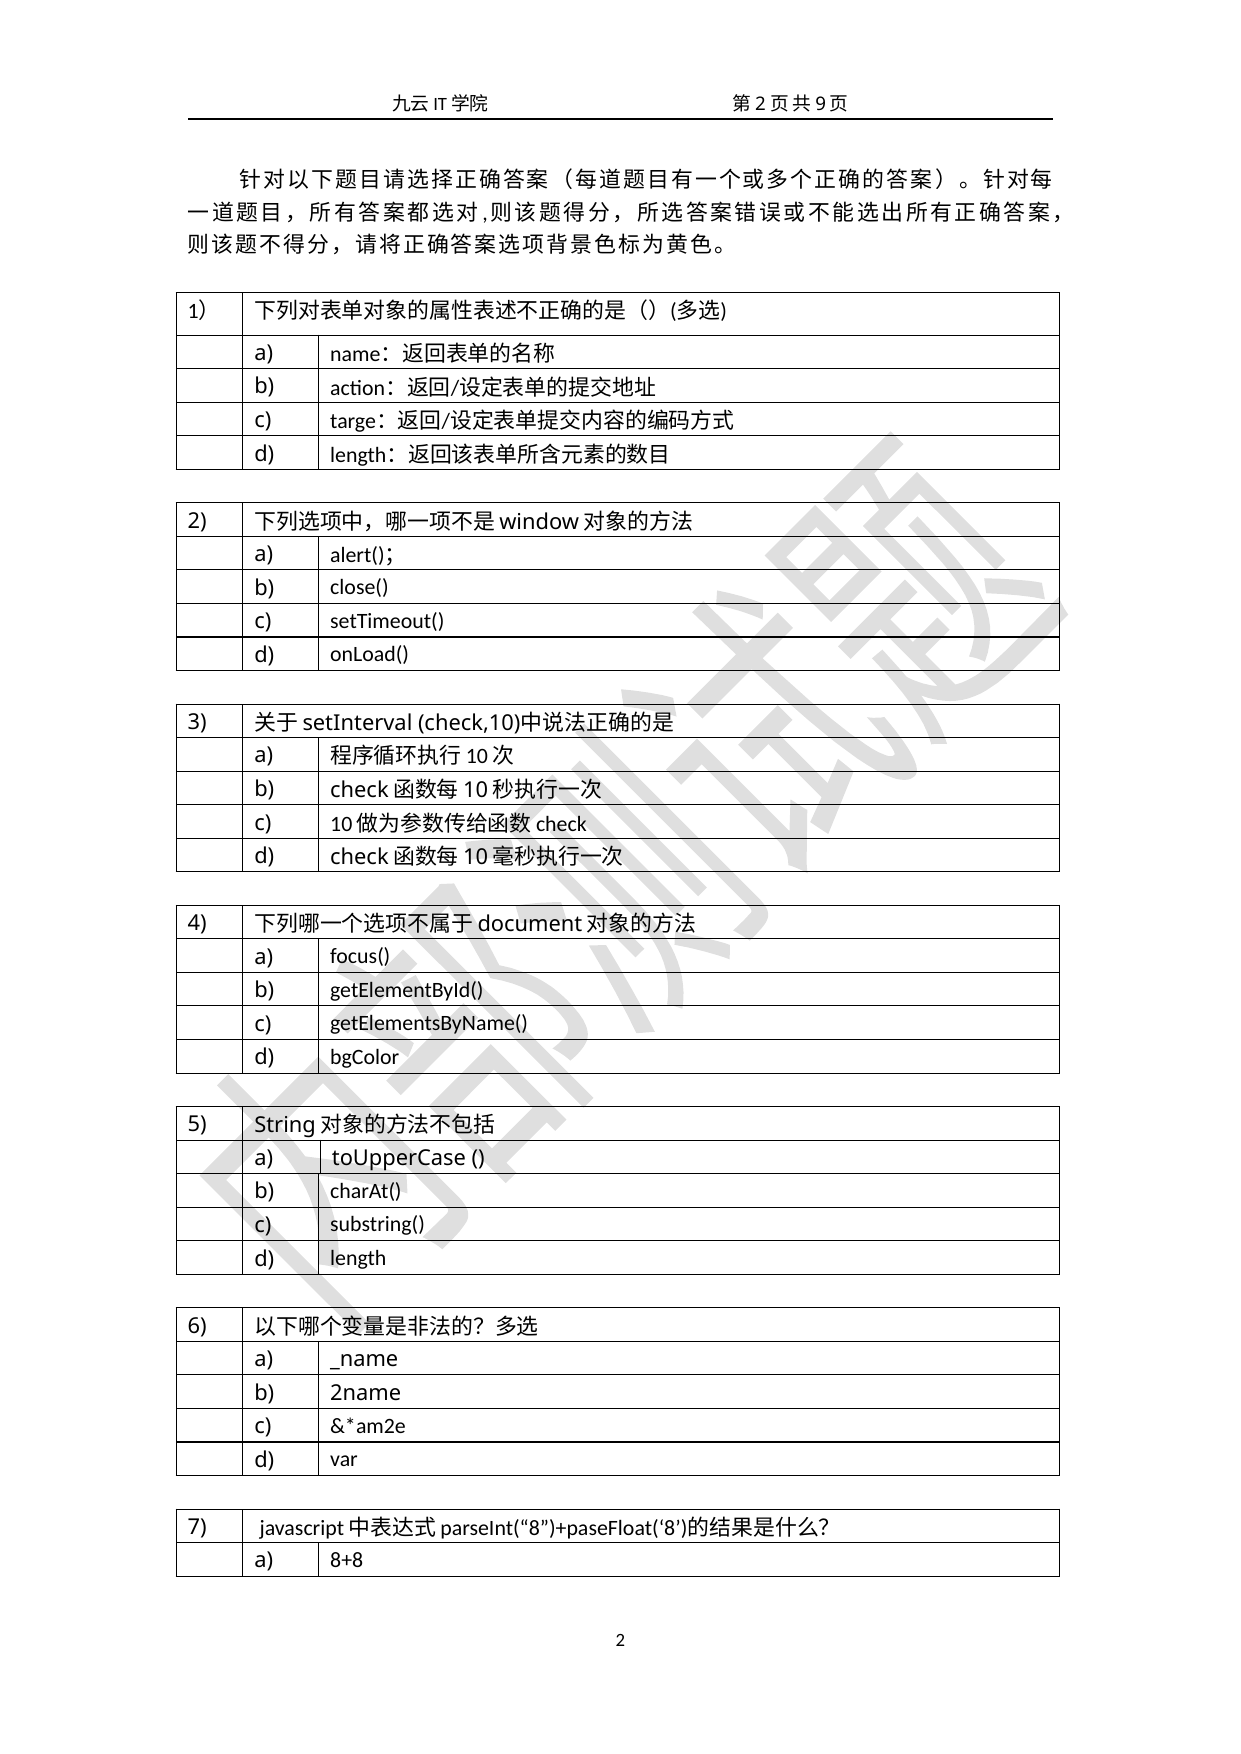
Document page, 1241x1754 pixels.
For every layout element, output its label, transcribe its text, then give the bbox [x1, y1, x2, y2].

table_cell bgColor [319, 1040, 1059, 1072]
table_cell [177, 1409, 242, 1441]
table_header String对象的方法不包括 [243, 1107, 1059, 1139]
table_cell c) [243, 403, 318, 435]
table_cell [177, 772, 242, 804]
table_cell [177, 403, 242, 435]
table_cell action：返回/设定表单的提交地址 [319, 369, 1059, 402]
table_cell toUpperCase () [321, 1141, 1059, 1173]
table_cell a) [243, 336, 318, 368]
table_cell [177, 1375, 242, 1408]
table_cell onLoad() [319, 638, 1059, 670]
table_header 4) [177, 906, 242, 938]
table_cell 程序循环执行10次 [319, 738, 1059, 771]
table_header javascript中表达式parseInt(“)+paseFloat(‘)的结果是什么？ [243, 1510, 1059, 1542]
table_cell d) [243, 638, 318, 670]
text 针对以下题目请选择正确答案（每道题目有一个或多个正确的答案）。针对每一道题目，所有答案都选对,则该题得分，所选答案错误或不能选出所有正确答案，则该题不得分，请将正确答案选项背景色标为黄色。 [187, 162, 1053, 259]
table_header 下列选项中，哪一项不是window对象的方法 [243, 503, 1059, 536]
table_cell a) [243, 1342, 318, 1374]
table_cell targe：返回/设定表单提交内容的编码方式 [319, 403, 1059, 435]
table_cell [177, 1006, 242, 1039]
table_cell [177, 336, 242, 368]
table_cell d) [243, 436, 318, 469]
table_cell [177, 1040, 242, 1072]
table_cell a) [243, 1141, 320, 1173]
table_header 下列对表单对象的属性表述不正确的是（）(多选) [243, 293, 1059, 334]
table_header 7) [177, 1510, 242, 1542]
table_cell charAt() [319, 1174, 1059, 1207]
table_cell substring() [319, 1208, 1059, 1240]
table_cell close() [319, 570, 1059, 603]
table_cell b) [243, 1174, 318, 1207]
table_cell [177, 537, 242, 569]
table_cell check函数每10毫秒执行一次 [319, 839, 1059, 871]
table_cell [177, 1141, 242, 1173]
table_header 关于setInterval (check,10)中说法正确的是 [243, 705, 1059, 737]
table_cell alert()； [319, 537, 1059, 569]
table_cell [177, 638, 242, 670]
table_cell a) [243, 1543, 318, 1576]
table_cell d) [243, 1040, 318, 1072]
table_header 5) [177, 1107, 242, 1139]
table_cell b) [243, 369, 318, 402]
table_cell var [319, 1443, 1059, 1475]
table_header 6) [177, 1308, 242, 1341]
table_cell 8+8 [319, 1543, 1059, 1576]
table_cell b) [243, 570, 318, 603]
table_cell [177, 1241, 242, 1274]
table_cell [177, 973, 242, 1005]
table_cell a) [243, 537, 318, 569]
table_cell [177, 570, 242, 603]
table_cell [177, 1342, 242, 1374]
table_cell 2name [319, 1375, 1059, 1408]
table_cell focus() [319, 939, 1059, 972]
table_cell c) [243, 1006, 318, 1039]
table_cell d) [243, 1241, 318, 1274]
table_cell setTimeout() [319, 604, 1059, 636]
table_cell [177, 939, 242, 972]
table_cell getElementById() [319, 973, 1059, 1005]
table_cell [177, 1543, 242, 1576]
table_cell length：返回该表单所含元素的数目 [319, 436, 1059, 469]
table_cell [177, 369, 242, 402]
table_cell [177, 436, 242, 469]
table_cell [177, 1443, 242, 1475]
table_cell c) [243, 805, 318, 838]
table_cell 10做为参数传给函数check [319, 805, 1059, 838]
table_cell c) [243, 1208, 318, 1240]
table_header 3) [177, 705, 242, 737]
table_cell a) [243, 738, 318, 771]
table_cell b) [243, 772, 318, 804]
table_cell [177, 1174, 242, 1207]
table_cell [177, 604, 242, 636]
table_cell d) [243, 1443, 318, 1475]
table_cell c) [243, 604, 318, 636]
table_cell b) [243, 973, 318, 1005]
table_cell length [319, 1241, 1059, 1274]
table_cell [177, 805, 242, 838]
table_cell [177, 839, 242, 871]
table_header 1） [177, 293, 242, 334]
table_cell getElementsByName() [319, 1006, 1059, 1039]
table_cell b) [243, 1375, 318, 1408]
table_cell check函数每10秒执行一次 [319, 772, 1059, 804]
table_cell _name [319, 1342, 1059, 1374]
table_cell d) [243, 839, 318, 871]
table_cell [177, 738, 242, 771]
table_cell name：返回表单的名称 [319, 336, 1059, 368]
table_cell c) [243, 1409, 318, 1441]
table_header 下列哪一个选项不属于document对象的方法 [243, 906, 1059, 938]
table_cell [177, 1208, 242, 1240]
table_cell &*am2e [319, 1409, 1059, 1441]
table_cell a) [243, 939, 318, 972]
table_header 以下哪个变量是非法的？多选 [243, 1308, 1059, 1341]
table_header 2) [177, 503, 242, 536]
